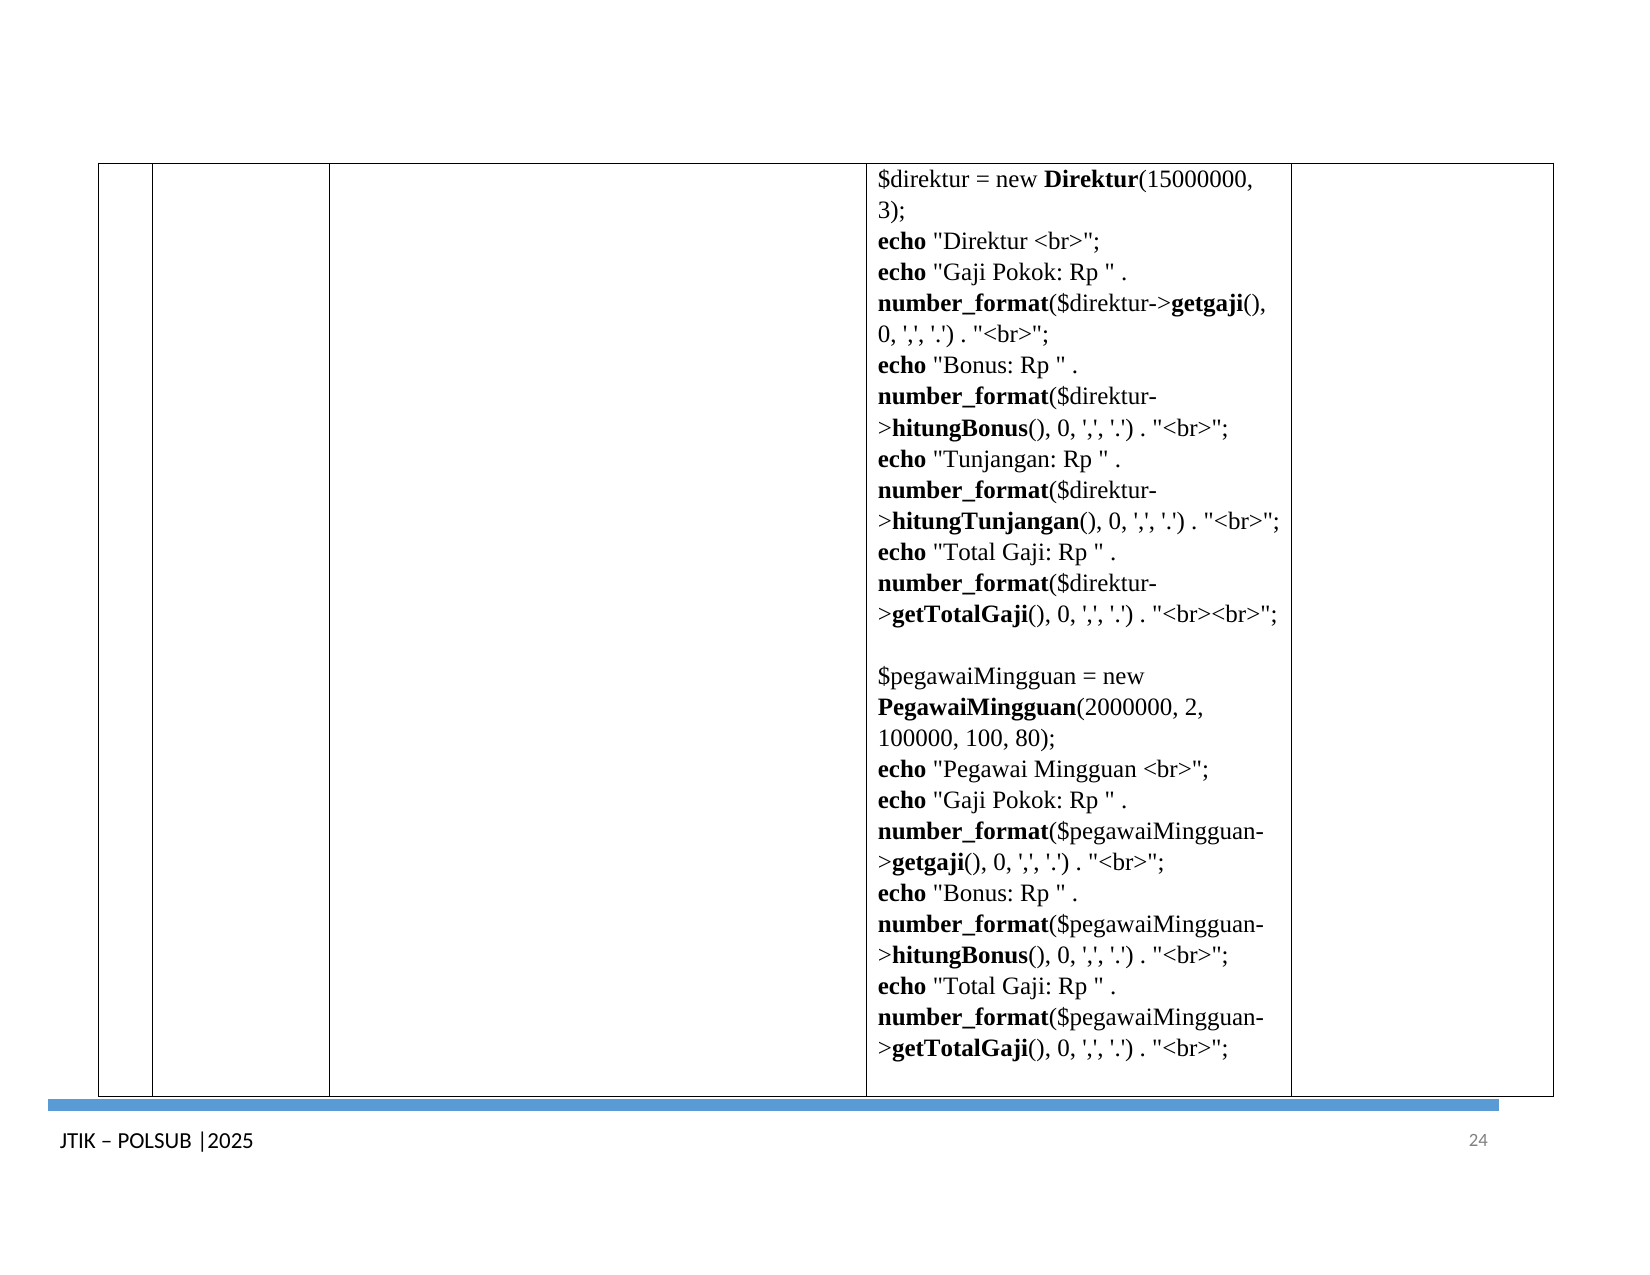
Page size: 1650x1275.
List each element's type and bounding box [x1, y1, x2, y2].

table_cell [330, 164, 866, 1096]
table_cell [867, 164, 1291, 1096]
table_cell [99, 164, 152, 1096]
table_cell [153, 164, 329, 1096]
table_cell [1292, 164, 1553, 1096]
